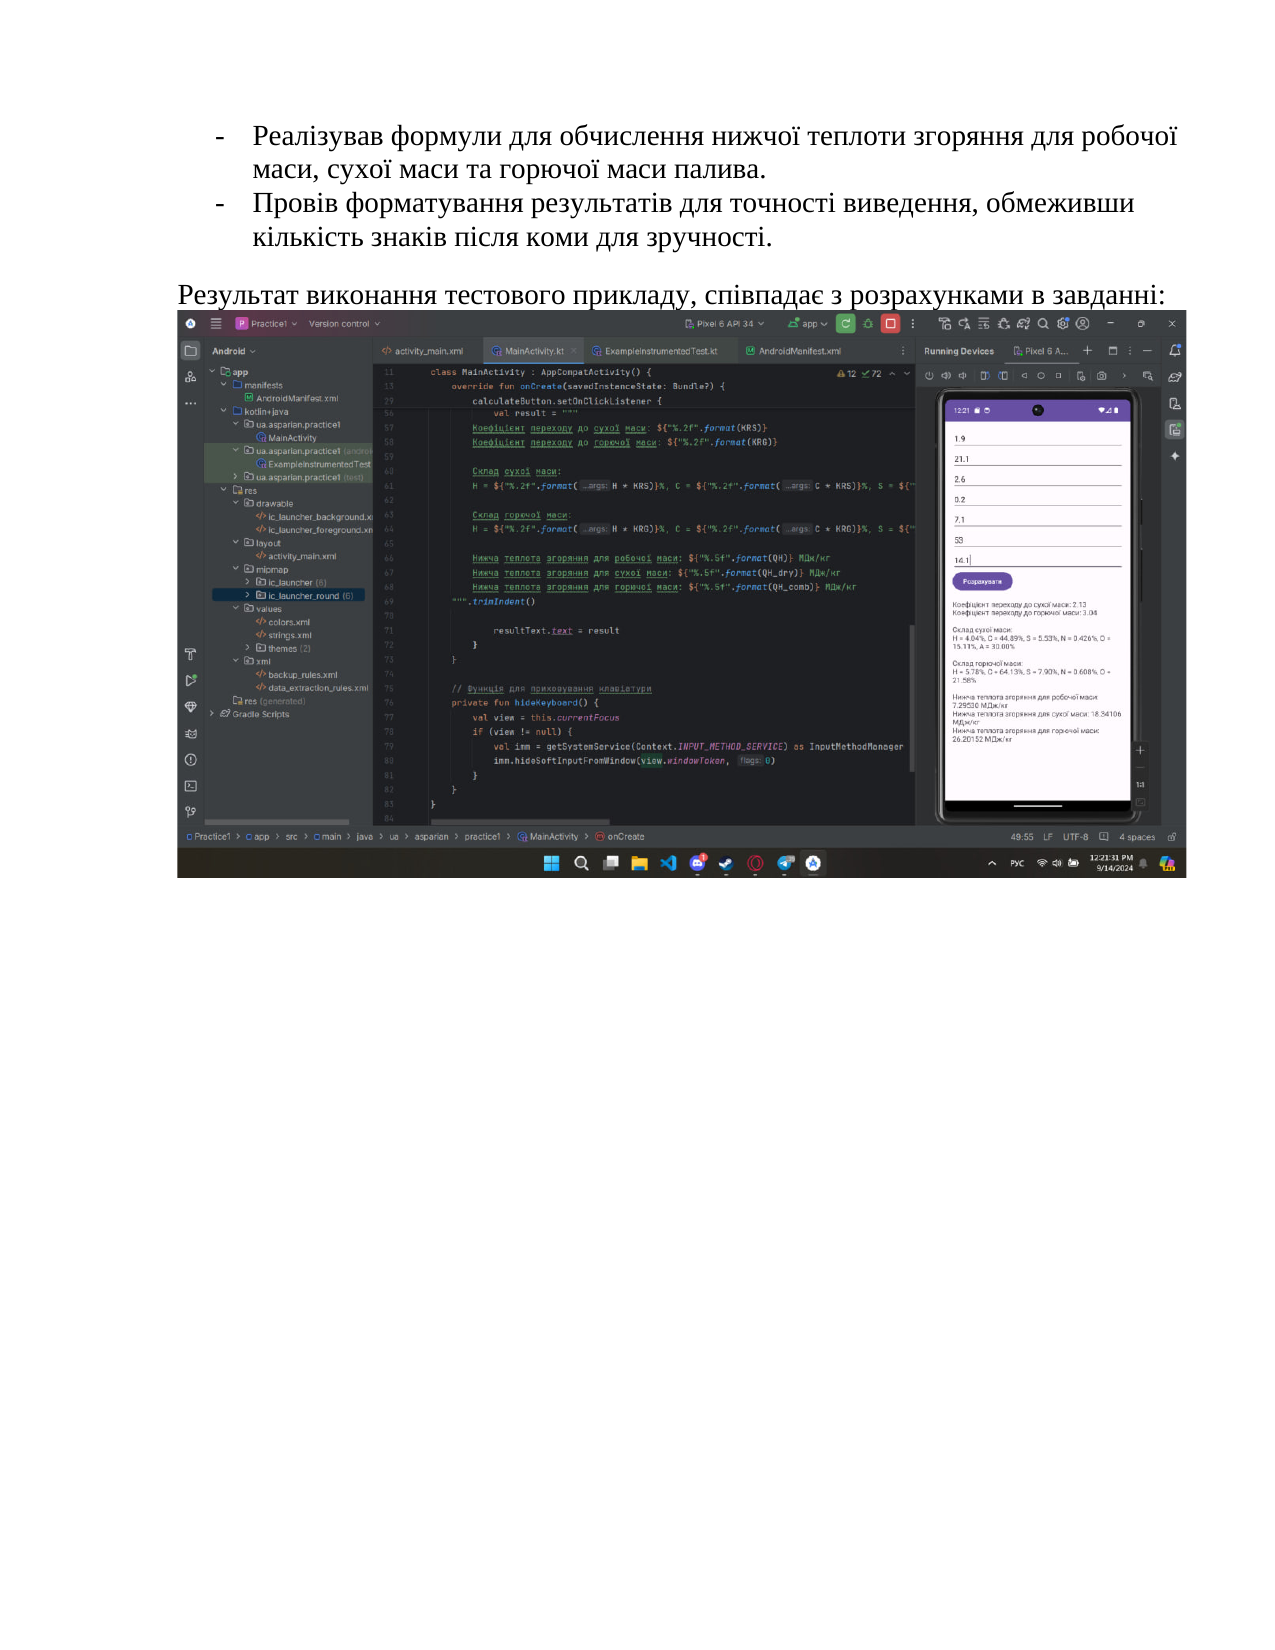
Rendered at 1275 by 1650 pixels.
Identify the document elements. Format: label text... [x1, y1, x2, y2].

picture [177, 310, 1187, 878]
list Реалізував формули для обчислення нижчої теплоти згоряння для робочої маси, сухої маси та горючої маси палива. [215, 118, 1186, 185]
list Провів форматування результатів для точності виведення, обмеживши кількість знаків після коми для зручності. [215, 185, 1186, 252]
text Результат виконання тестового прикладу, співпадає з розрахунками в завданні: [177, 277, 1186, 310]
